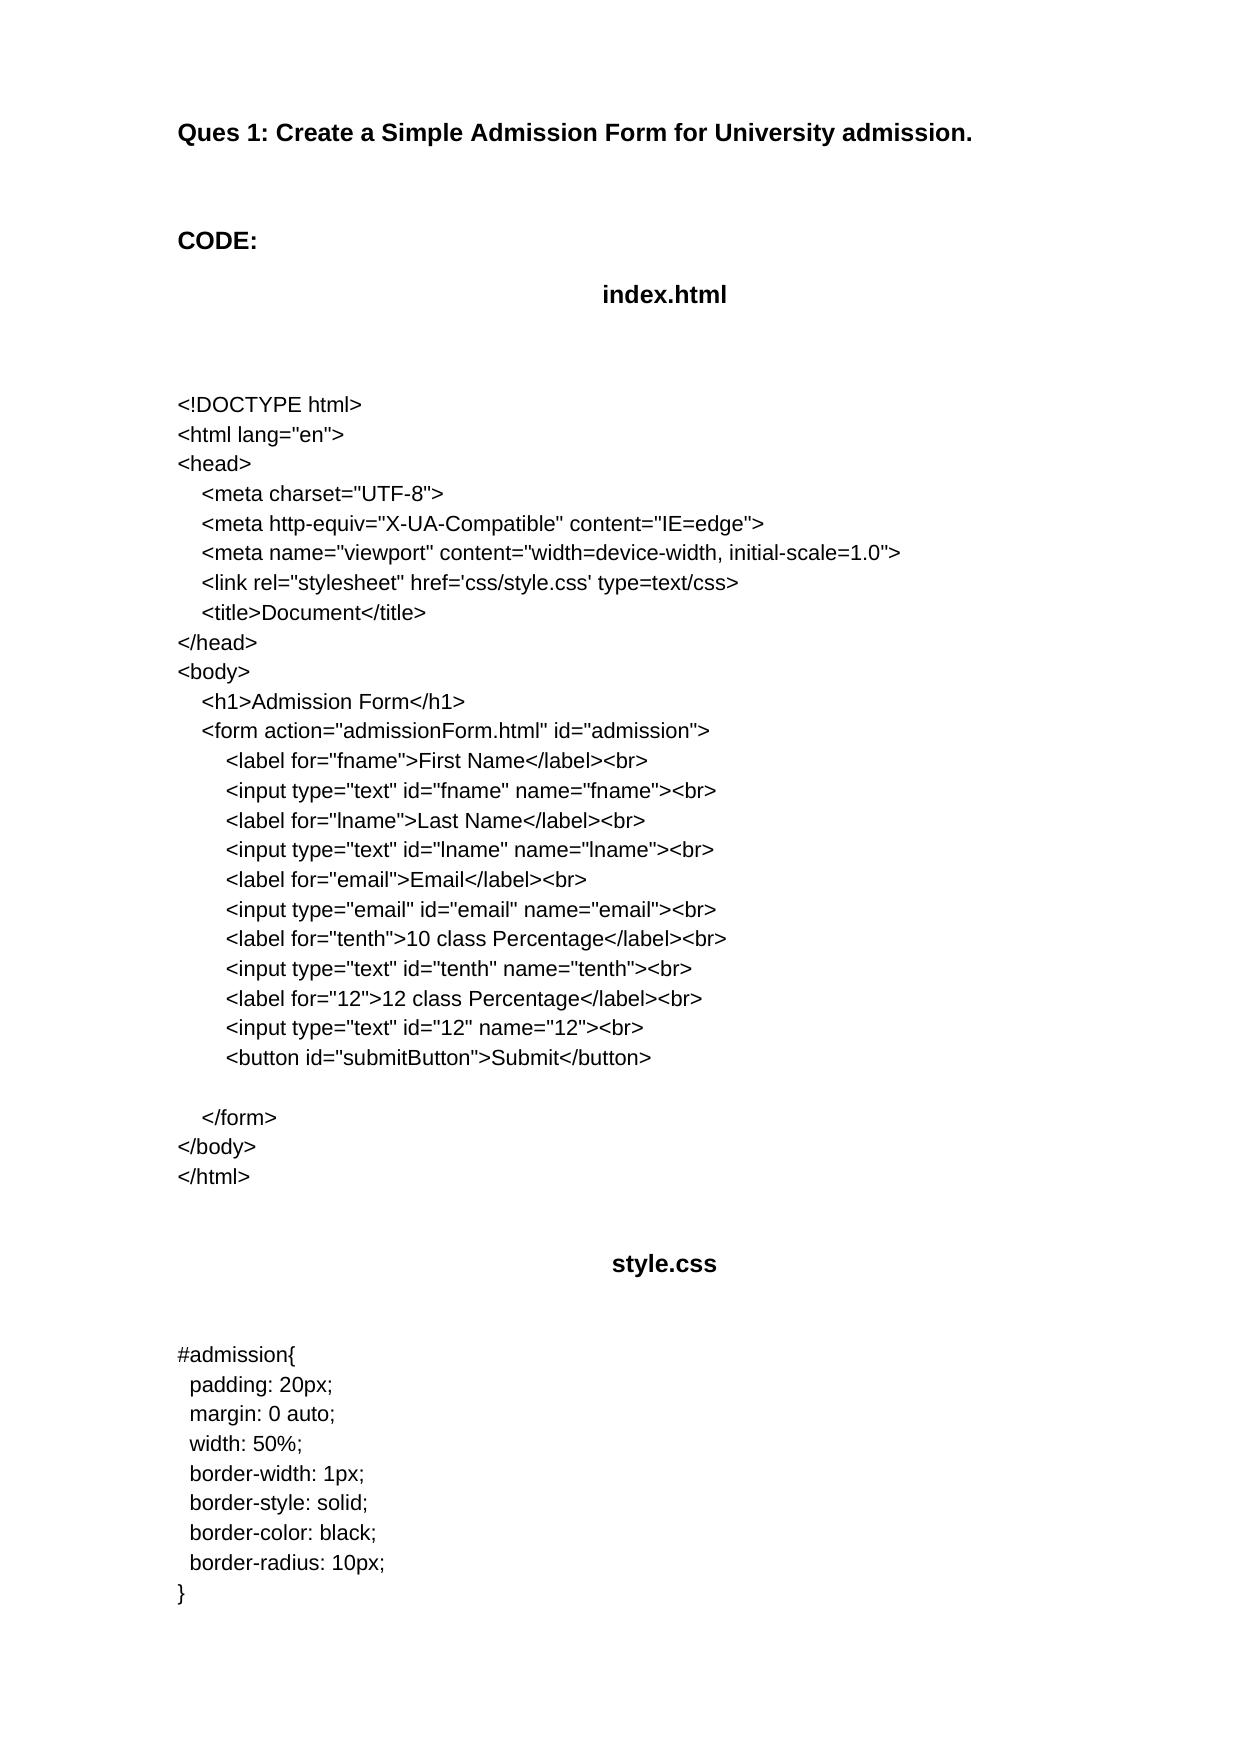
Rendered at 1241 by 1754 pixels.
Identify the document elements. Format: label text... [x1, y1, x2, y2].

text <meta name="viewport" content="width=device-width, initial-scale=1.0"> [177, 536, 1152, 566]
text <label for="fname">First Name</label><br> [177, 744, 1152, 773]
text <button id="submitButton">Submit</button> [177, 1041, 1152, 1070]
text <input type="text" id="12" name="12"><br> [177, 1011, 1152, 1041]
text border-radius: 10px; [177, 1545, 1152, 1575]
text <label for="email">Email</label><br> [177, 862, 1152, 892]
text <input type="text" id="lname" name="lname"><br> [177, 833, 1152, 862]
text style.css [177, 1248, 1152, 1278]
text Ques 1: Create a Simple Admission Form for University admission. [177, 118, 1152, 147]
text border-style: solid; [177, 1486, 1152, 1516]
text </html> [177, 1159, 1152, 1189]
text <body> [177, 654, 1152, 684]
text <!DOCTYPE html> [177, 387, 1152, 417]
text <head> [177, 447, 1152, 476]
text width: 50%; [177, 1426, 1152, 1456]
text <form action="admissionForm.html" id="admission"> [177, 714, 1152, 744]
text </body> [177, 1129, 1152, 1159]
text <h1>Admission Form</h1> [177, 684, 1152, 714]
text <label for="lname">Last Name</label><br> [177, 803, 1152, 833]
text CODE: [177, 226, 1152, 254]
text border-width: 1px; [177, 1456, 1152, 1486]
text <label for="12">12 class Percentage</label><br> [177, 981, 1152, 1011]
text <meta charset="UTF-8"> [177, 476, 1152, 506]
text <link rel="stylesheet" href='css/style.css' type=text/css> [177, 566, 1152, 595]
text index.html [177, 280, 1152, 308]
text <label for="tenth">10 class Percentage</label><br> [177, 922, 1152, 951]
text #admission{ [177, 1337, 1152, 1367]
text <meta http-equiv="X-UA-Compatible" content="IE=edge"> [177, 506, 1152, 536]
text </form> [177, 1100, 1152, 1129]
text <title>Document</title> [177, 595, 1152, 625]
text <html lang="en"> [177, 417, 1152, 447]
text padding: 20px; [177, 1367, 1152, 1397]
text <input type="email" id="email" name="email"><br> [177, 892, 1152, 922]
text <input type="text" id="fname" name="fname"><br> [177, 773, 1152, 803]
text border-color: black; [177, 1516, 1152, 1545]
text </head> [177, 625, 1152, 654]
text <input type="text" id="tenth" name="tenth"><br> [177, 951, 1152, 981]
text } [177, 1575, 1152, 1604]
text margin: 0 auto; [177, 1397, 1152, 1426]
